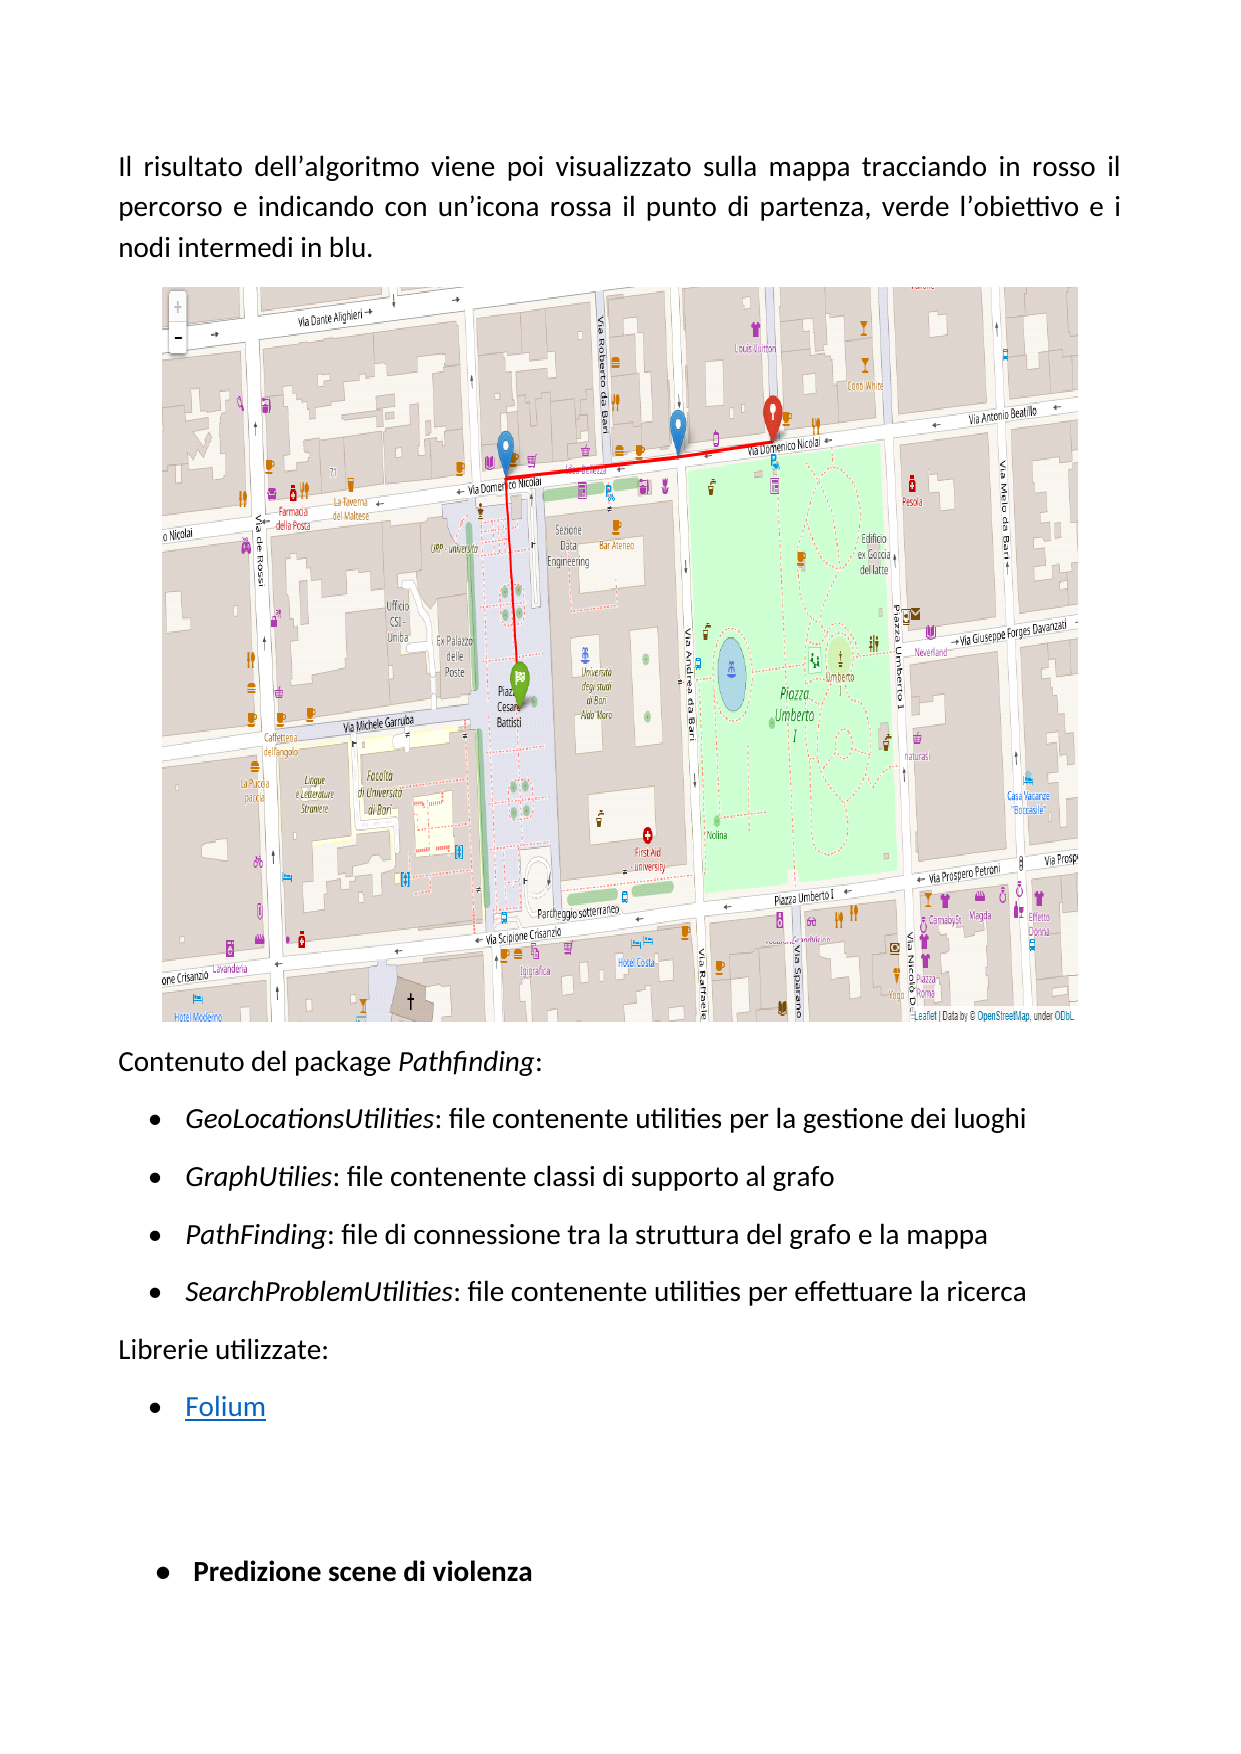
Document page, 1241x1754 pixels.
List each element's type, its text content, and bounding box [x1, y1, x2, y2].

list SearchProblemUtilities: file contenente utilities per effettuare la ricerca [148, 1273, 1122, 1309]
picture [162, 287, 1079, 1022]
list GeoLocationsUtilities: file contenente utilities per la gestione dei luoghi [148, 1101, 1122, 1136]
text Il risultato dell’algoritmo viene poi visualizzato sulla mappa tracciando in rosso il percorso e indicando con un’icona rossa il punto di partenza, verde l’obiettivo e i nodi intermedi in blu. [118, 148, 1122, 265]
text Librerie utilizzate: [118, 1331, 1122, 1367]
list Predizione scene di violenza [156, 1553, 1122, 1588]
text Contenuto del package Pathfinding: [118, 1043, 1122, 1078]
list GraphUtilies: file contenente classi di supporto al grafo [148, 1158, 1122, 1194]
list Folium [148, 1388, 1122, 1424]
list PathFinding: file di connessione tra la struttura del grafo e la mappa [148, 1216, 1122, 1251]
